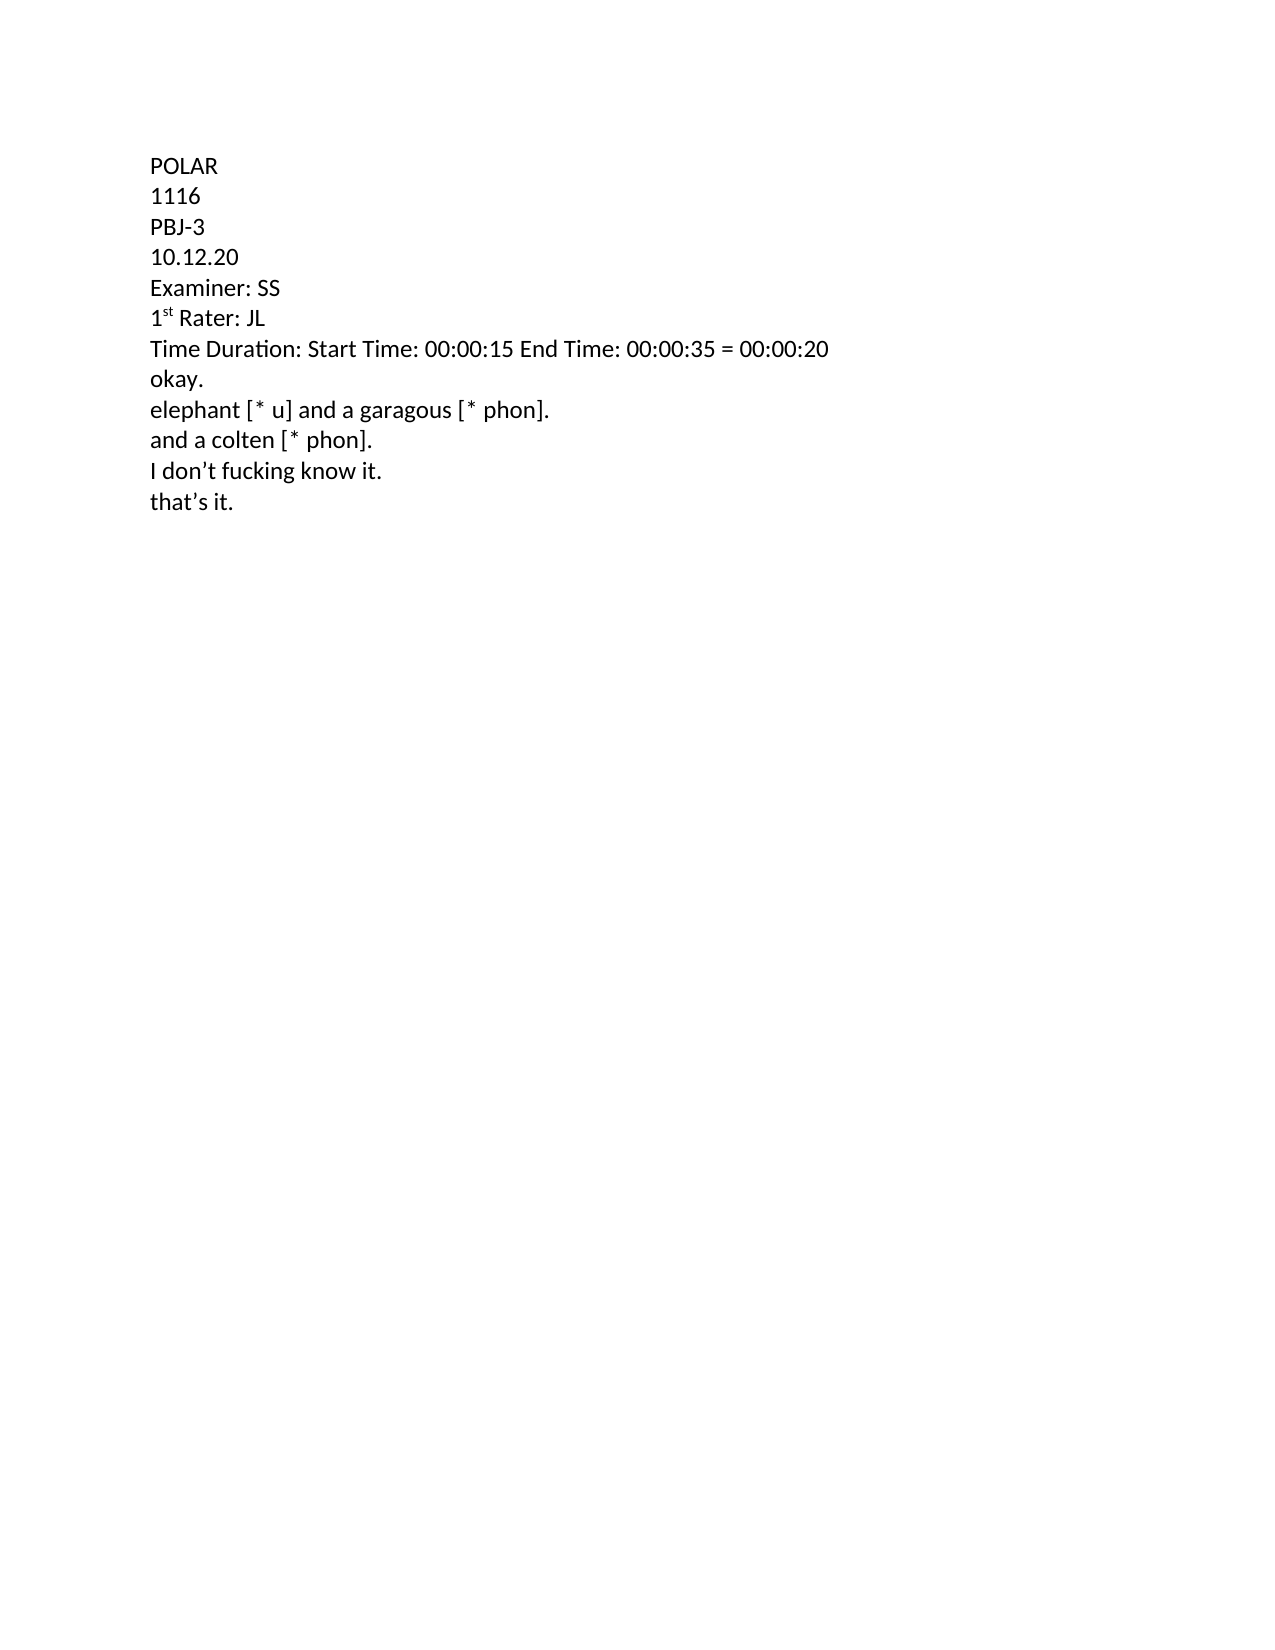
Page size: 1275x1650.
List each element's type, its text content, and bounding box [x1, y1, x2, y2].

text I don’t fucking know it. [150, 455, 1125, 486]
text that’s it. [150, 486, 1125, 516]
text and a colten [* phon]. [150, 425, 1125, 455]
text 10.12.20 [150, 242, 1125, 272]
text POLAR [150, 150, 1125, 181]
text Examiner: SS [150, 272, 1125, 303]
text elephant [* u] and a garagous [* phon]. [150, 394, 1125, 425]
text 1st Rater: JL Time Duration: Start Time: 00:00:15 End Time: 00:00:35 = 00:00:20 [150, 303, 1125, 364]
text okay. [150, 364, 1125, 394]
text 1116 [150, 181, 1125, 211]
text PBJ-3 [150, 211, 1125, 242]
